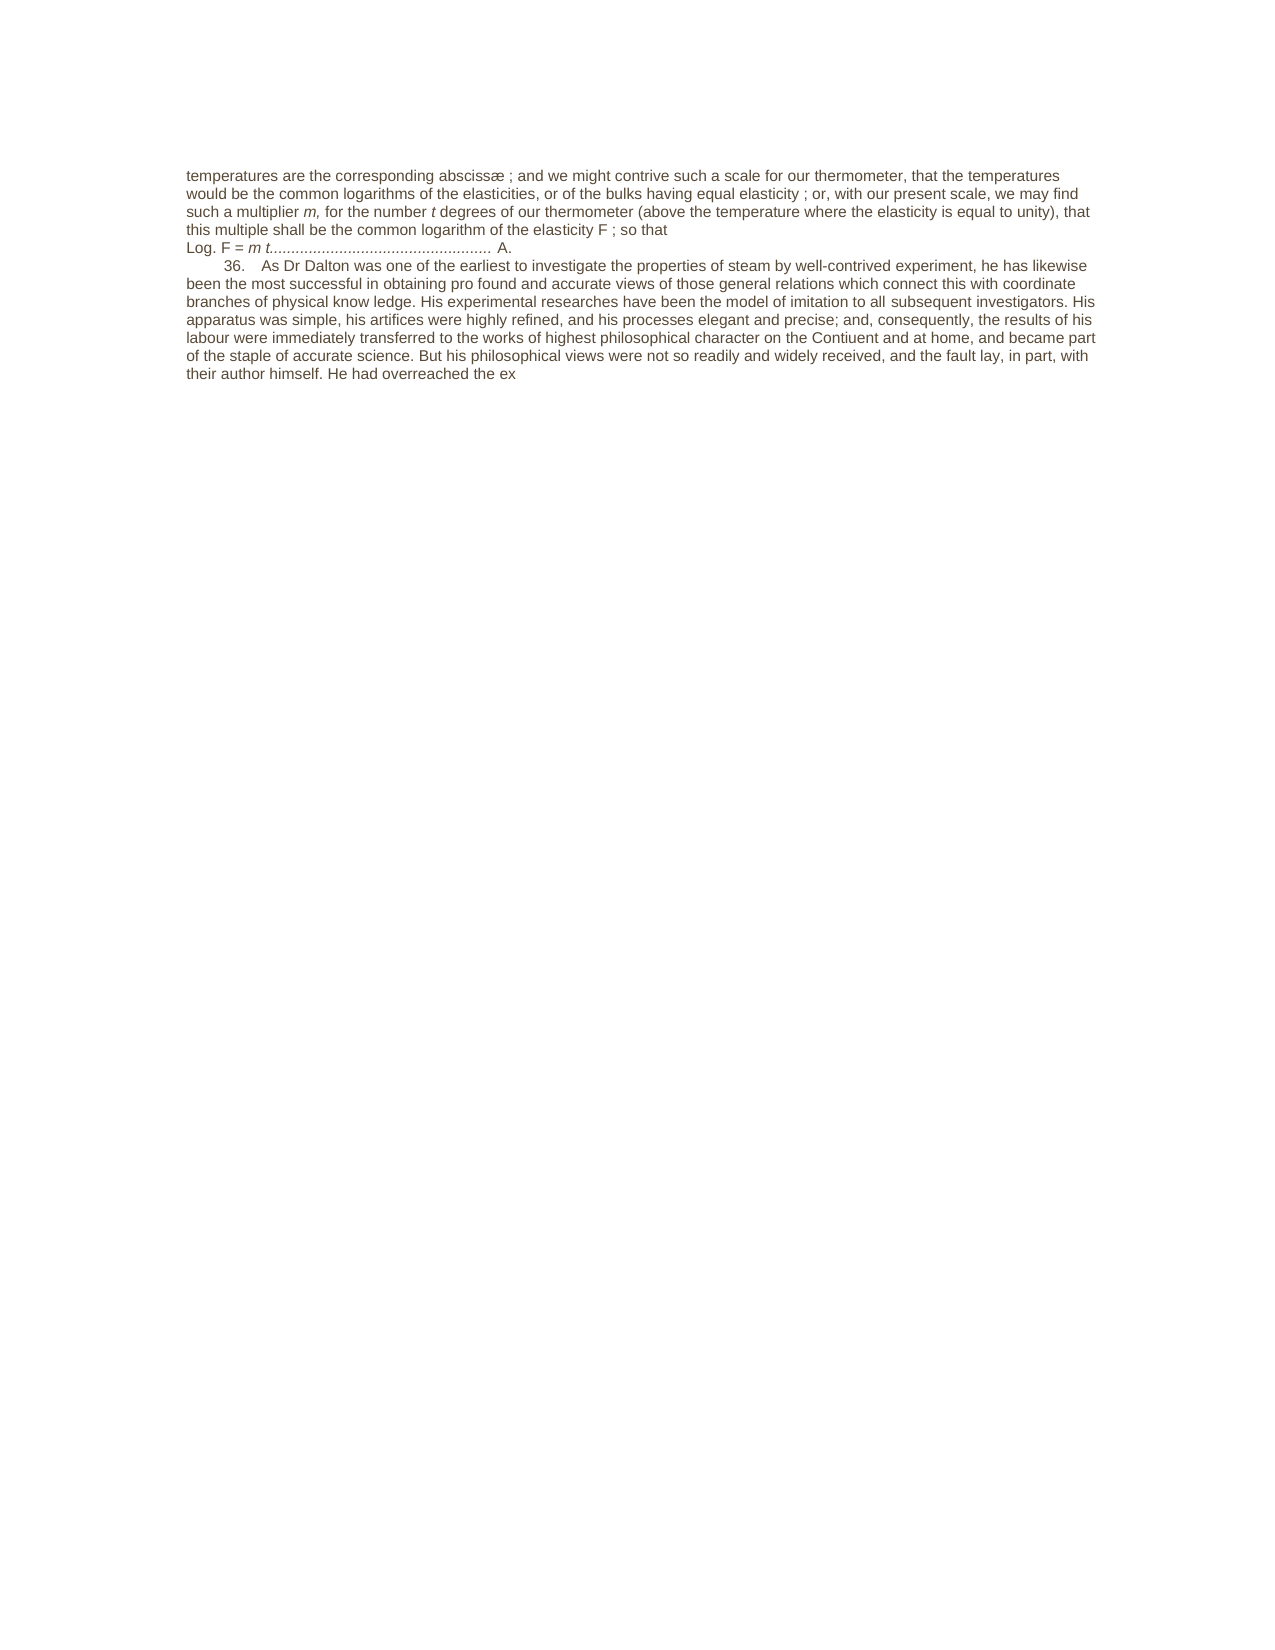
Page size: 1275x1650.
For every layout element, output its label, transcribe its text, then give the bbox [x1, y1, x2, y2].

text Log. F = m t A. [186, 238, 1097, 257]
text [186, 166, 1097, 238]
text 36. As Dr Dalton was one of the earliest to investigate the properties of steam by well-contrived experiment, he has likewise been the most successful in obtaining pro found and accurate views of those general relations which connect this with coordinate branches of physical know ledge. His experimental researches have been the model of imitation to all subsequent investigators. His apparatus was simple, his artifices were highly refined, and his processes elegant and precise; and, consequently, the results of his labour were immediately transferred to the works of highest philosophical character on the Contiuent and at home, and became part of the staple of accurate science. But his philosophical views were not so readily and widely received, and the fault lay, in part, with their author himself. He had overreached the ex [186, 257, 1097, 383]
